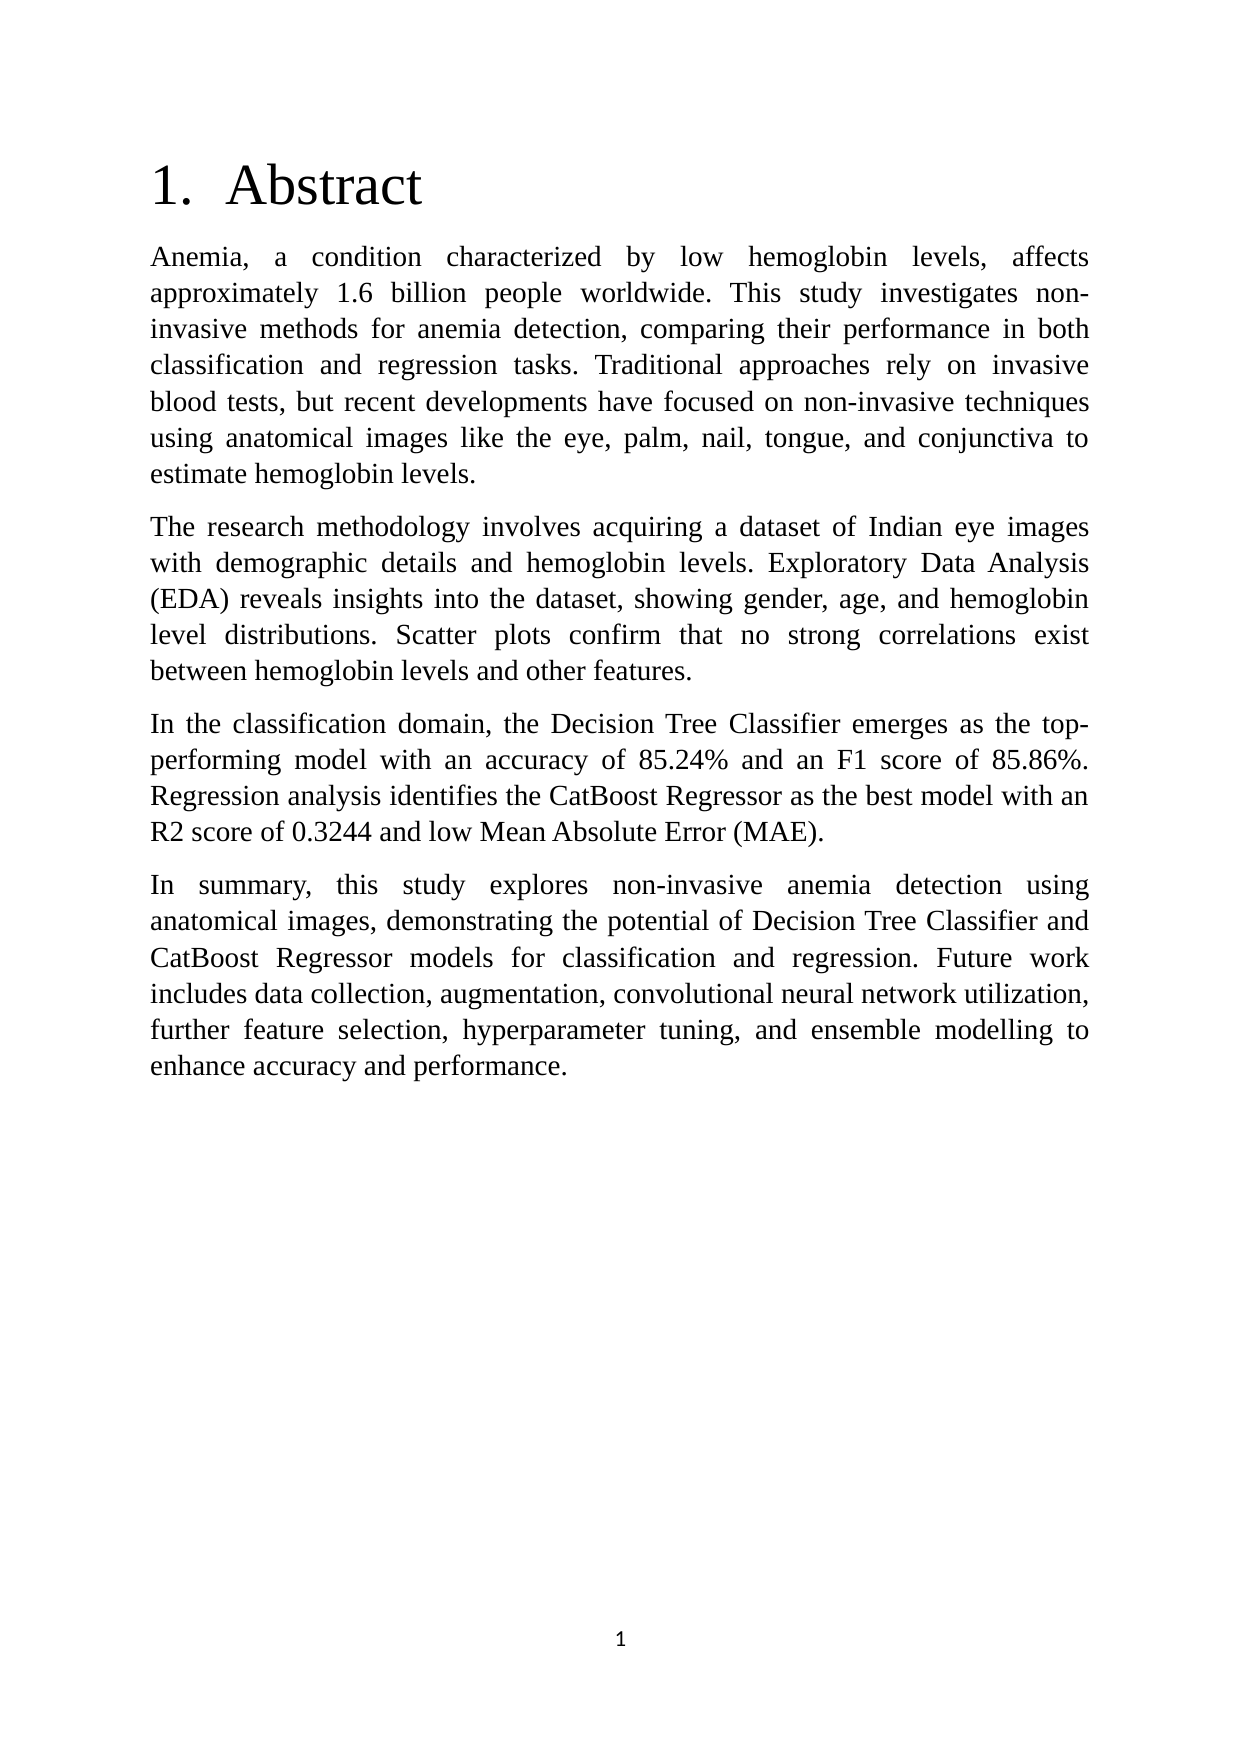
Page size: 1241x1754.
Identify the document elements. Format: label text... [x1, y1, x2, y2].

text In the classification domain, the Decision Tree Classifier emerges as the top-performing model with an accuracy of 85.24% and an F1 score of 85.86%. Regression analysis identifies the CatBoost Regressor as the best model with an R2 score of 0.3244 and low Mean Absolute Error (MAE). [150, 706, 1090, 848]
subtitle Abstract [150, 150, 1090, 217]
text Anemia, a condition characterized by low hemoglobin levels, affects approximately 1.6 billion people worldwide. This study investigates non-invasive methods for anemia detection, comparing their performance in both classification and regression tasks. Traditional approaches rely on invasive blood tests, but recent developments have focused on non-invasive techniques using anatomical images like the eye, palm, nail, tongue, and conjunctiva to estimate hemoglobin levels. [150, 239, 1090, 489]
text In summary, this study explores non-invasive anemia detection using anatomical images, demonstrating the potential of Decision Tree Classifier and CatBoost Regressor models for classification and regression. Future work includes data collection, augmentation, convolutional neural network utilization, further feature selection, hyperparameter tuning, and ensemble modelling to enhance accuracy and performance. [150, 867, 1090, 1082]
text The research methodology involves acquiring a dataset of Indian eye images with demographic details and hemoglobin levels. Exploratory Data Analysis (EDA) reveals insights into the dataset, showing gender, age, and hemoglobin level distributions. Scatter plots confirm that no strong correlations exist between hemoglobin levels and other features. [150, 509, 1090, 687]
